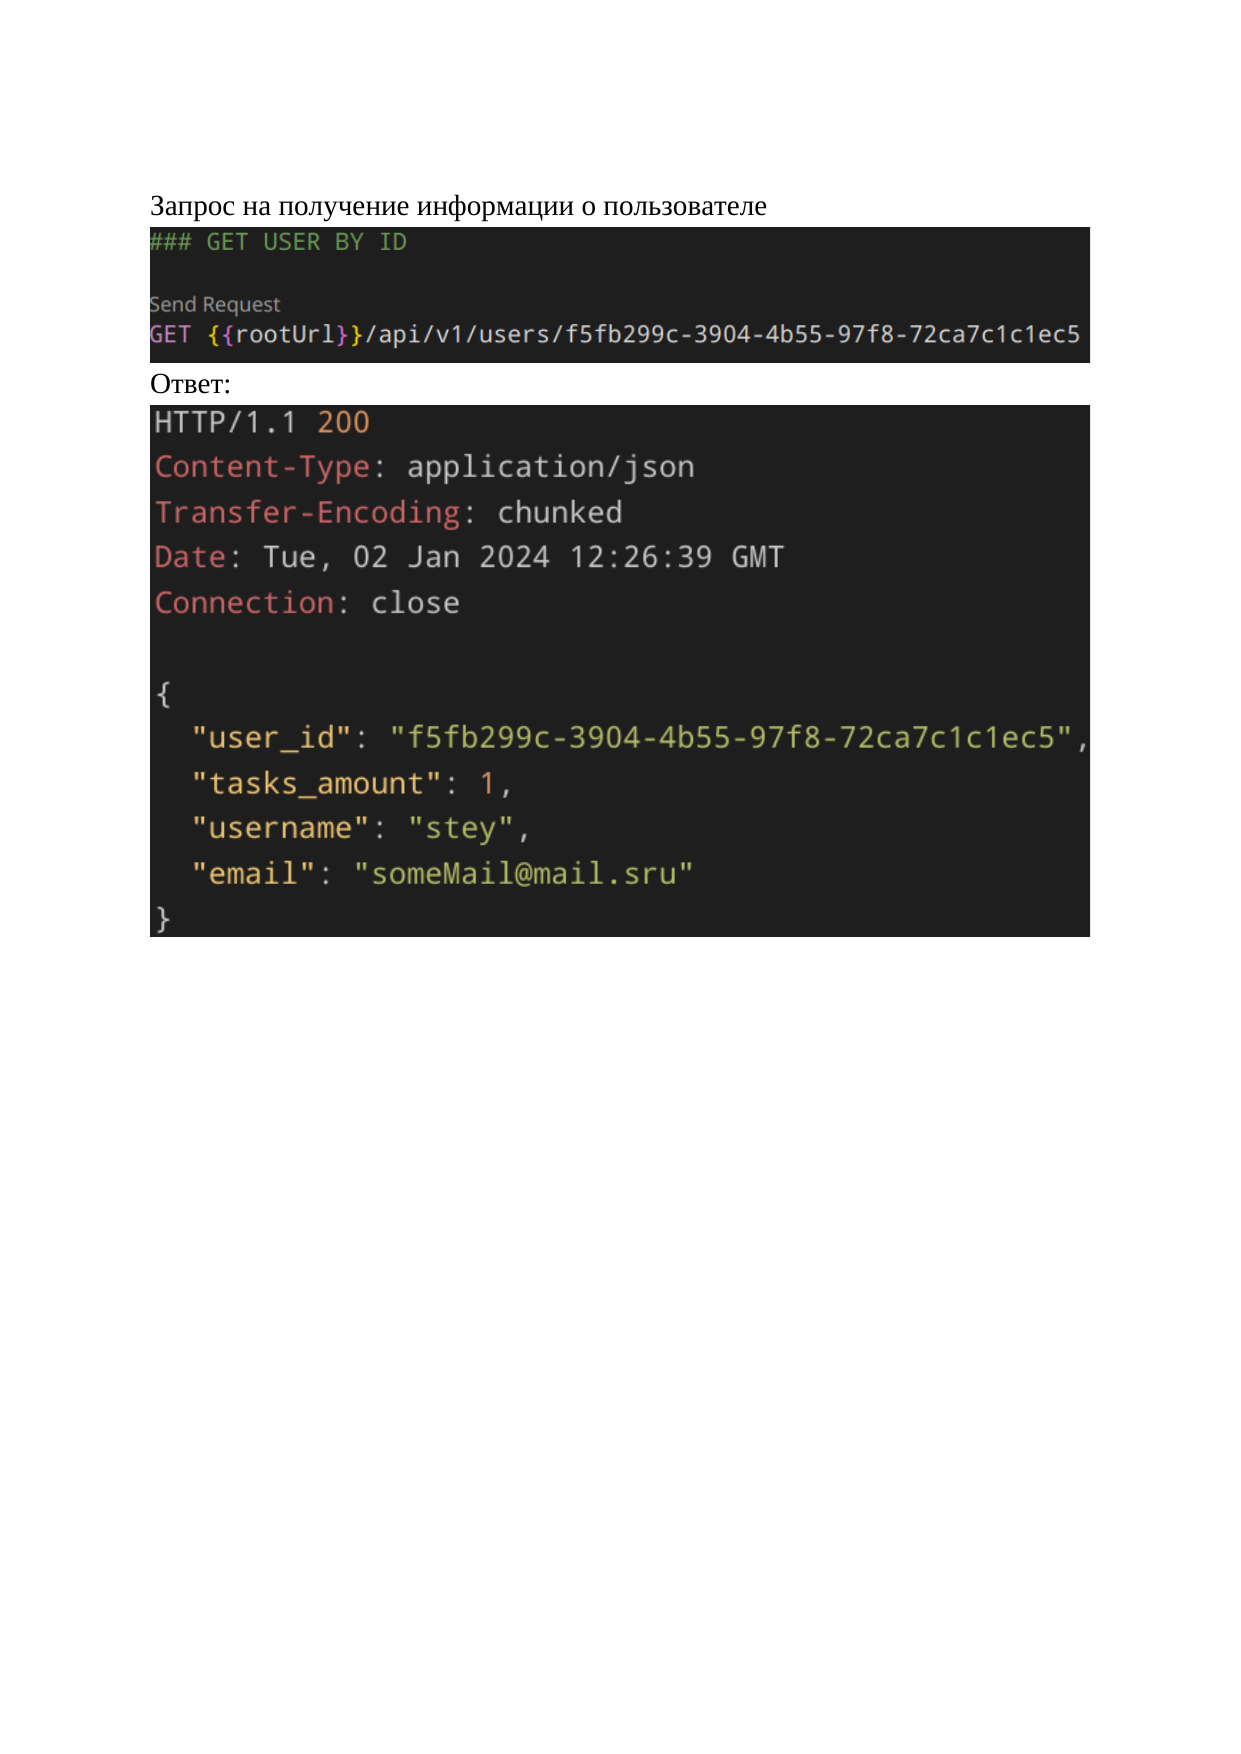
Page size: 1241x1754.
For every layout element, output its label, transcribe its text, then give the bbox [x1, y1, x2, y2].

text Запрос на получение информации о пользователе [150, 188, 1090, 222]
picture [150, 227, 1091, 363]
picture [150, 405, 1091, 937]
text Ответ: [150, 366, 1090, 400]
